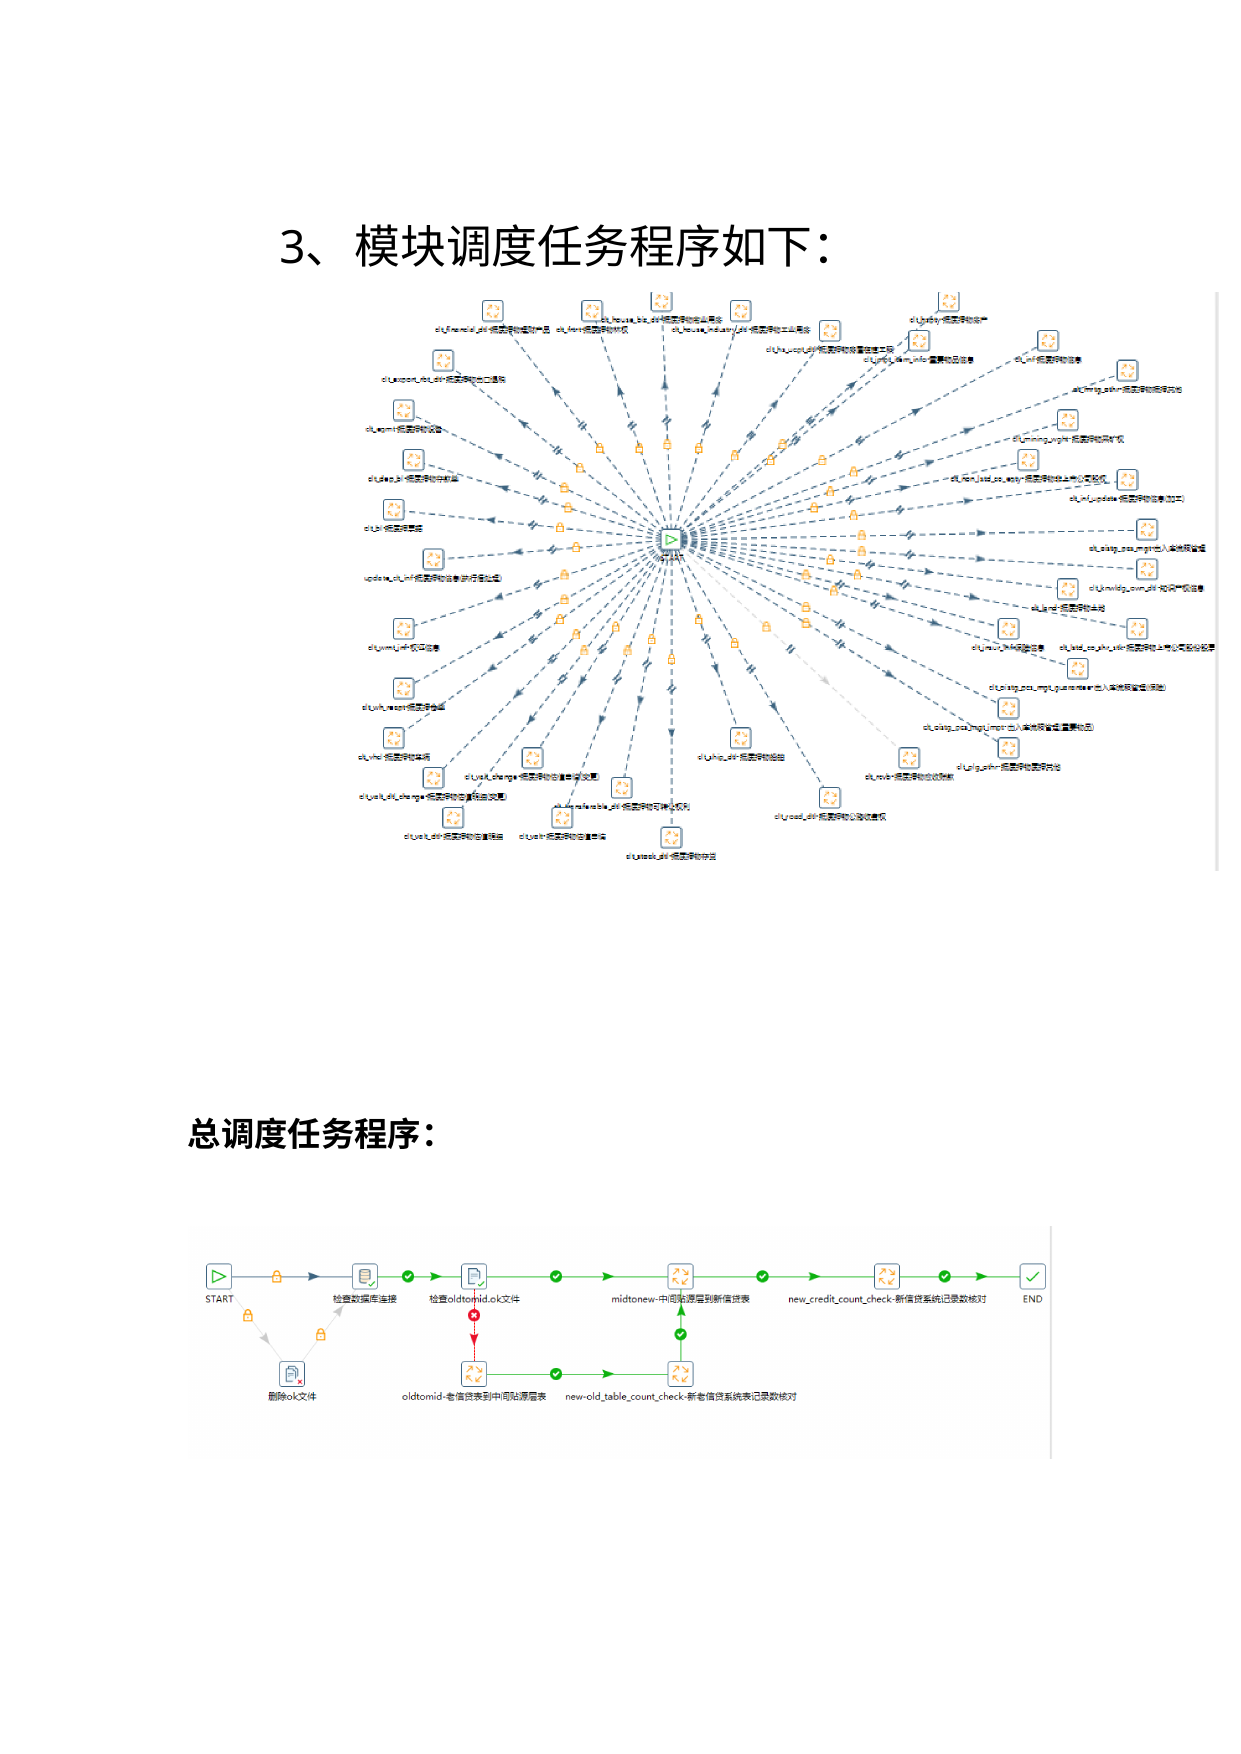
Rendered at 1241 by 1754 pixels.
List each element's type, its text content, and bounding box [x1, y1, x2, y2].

subtitle 总调度任务程序： [187, 1099, 1053, 1164]
picture [354, 292, 1219, 871]
list 模块调度任务程序如下： [279, 194, 1053, 292]
picture [187, 1226, 1053, 1459]
